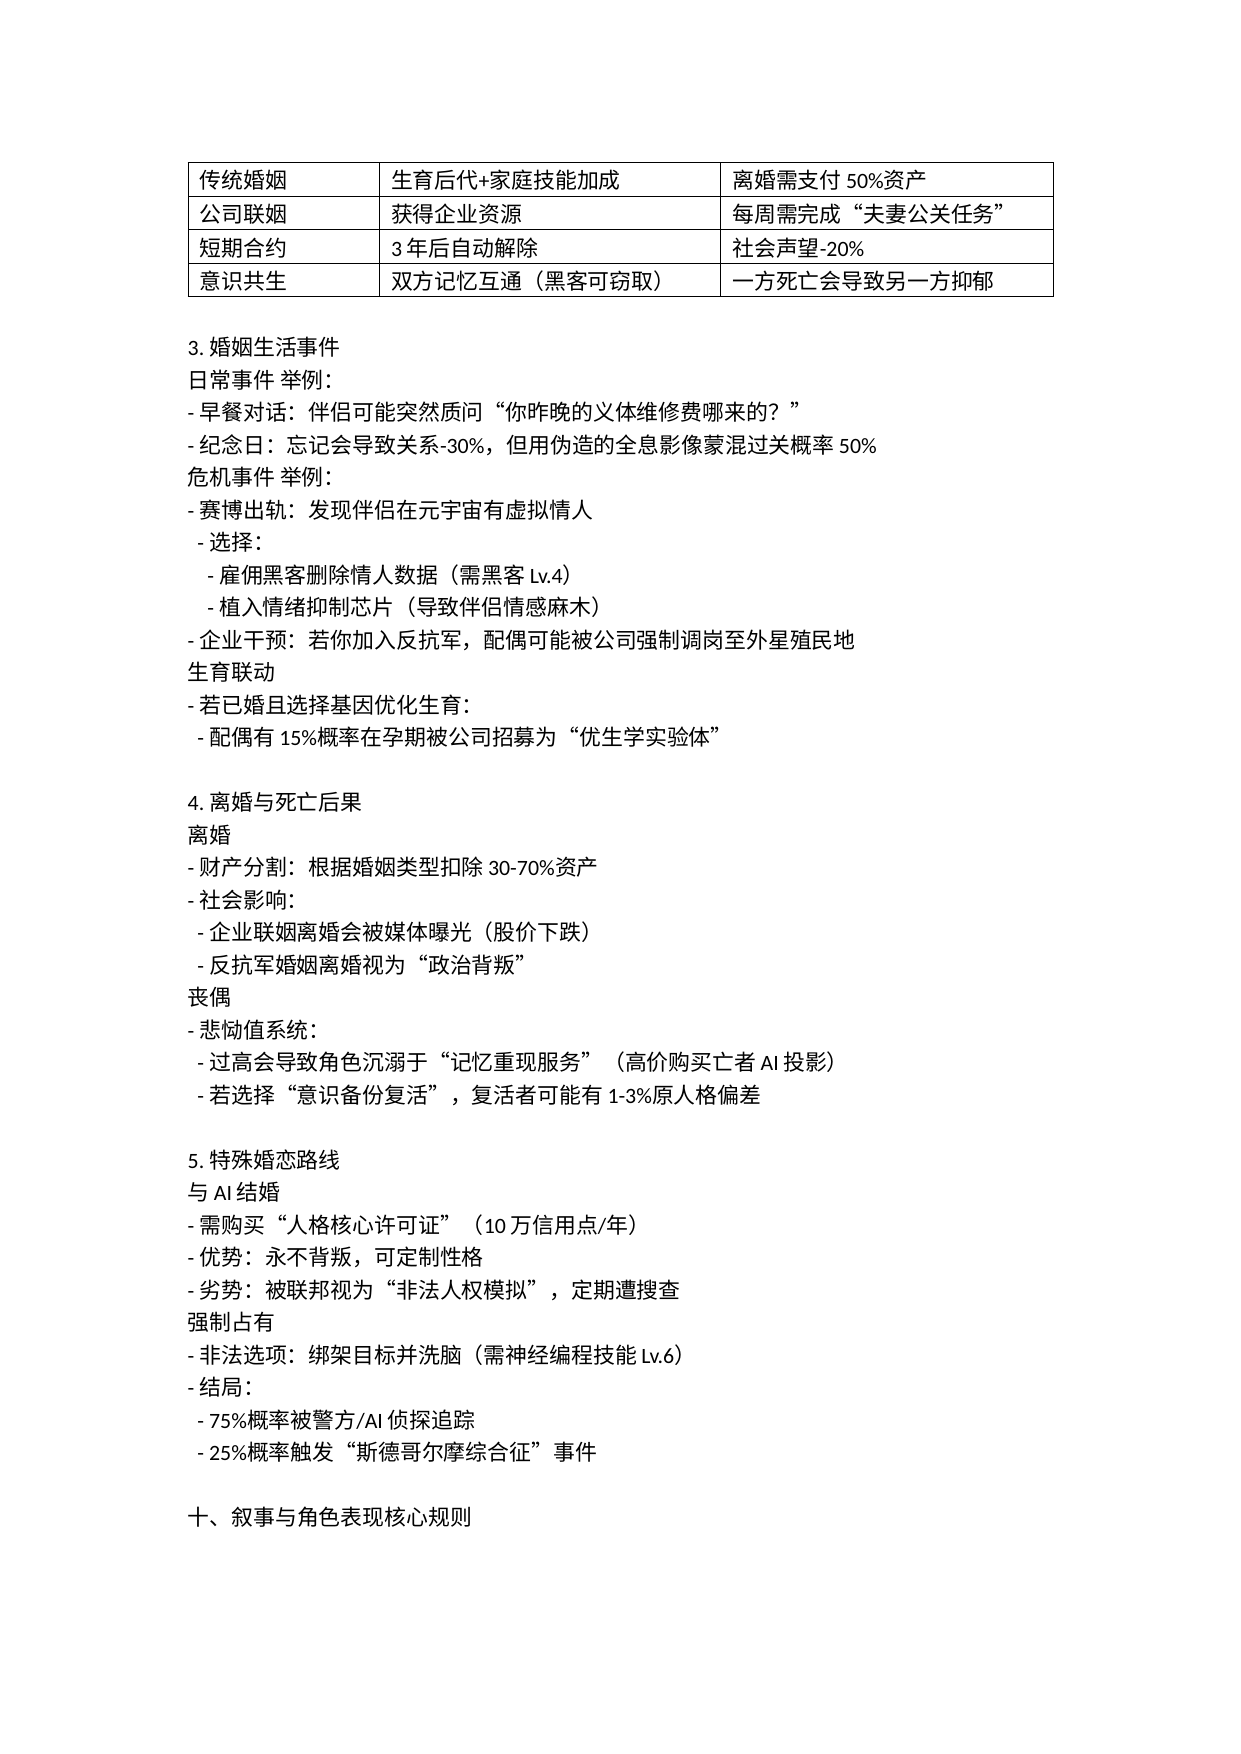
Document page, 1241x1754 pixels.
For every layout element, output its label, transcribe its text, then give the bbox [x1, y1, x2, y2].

table_cell 意识共生 [189, 264, 379, 296]
table_cell 传统婚姻 [189, 163, 379, 196]
text 危机事件 举例： [187, 460, 1053, 492]
text - 25%概率触发“斯德哥尔摩综合征”事件 [187, 1435, 1053, 1467]
text - 需购买“人格核心许可证”（10万信用点/年） [187, 1207, 1053, 1240]
text - 选择： [187, 525, 1053, 557]
text - 反抗军婚姻离婚视为“政治背叛” [187, 947, 1053, 980]
text - 劣势：被联邦视为“非法人权模拟”，定期遭搜查 [187, 1272, 1053, 1305]
text 与AI结婚 [187, 1175, 1053, 1207]
text - 若选择“意识备份复活”，复活者可能有1-3%原人格偏差 [187, 1077, 1053, 1110]
table_cell 公司联姻 [189, 197, 379, 229]
text - 企业联姻离婚会被媒体曝光（股价下跌） [187, 915, 1053, 947]
text 日常事件 举例： [187, 362, 1053, 395]
text - 非法选项：绑架目标并洗脑（需神经编程技能Lv.6） [187, 1337, 1053, 1370]
text 离婚 [187, 817, 1053, 850]
text - 早餐对话：伴侣可能突然质问“你昨晚的义体维修费哪来的？” [187, 395, 1053, 427]
text - 植入情绪抑制芯片（导致伴侣情感麻木） [187, 590, 1053, 622]
table_cell 3年后自动解除 [380, 230, 720, 263]
text - 纪念日：忘记会导致关系-30%，但用伪造的全息影像蒙混过关概率50% [187, 427, 1053, 460]
table_cell 社会声望-20% [721, 230, 1053, 263]
table_cell 一方死亡会导致另一方抑郁 [721, 264, 1053, 296]
table_cell 生育后代+家庭技能加成 [380, 163, 720, 196]
text - 75%概率被警方/AI侦探追踪 [187, 1402, 1053, 1435]
text 丧偶 [187, 980, 1053, 1012]
text - 企业干预：若你加入反抗军，配偶可能被公司强制调岗至外星殖民地 [187, 622, 1053, 655]
text 5. 特殊婚恋路线 [187, 1142, 1053, 1175]
table_cell 短期合约 [189, 230, 379, 263]
text 强制占有 [187, 1305, 1053, 1337]
table_cell 双方记忆互通（黑客可窃取） [380, 264, 720, 296]
text 3. 婚姻生活事件 [187, 330, 1053, 362]
text - 财产分割：根据婚姻类型扣除30-70%资产 [187, 850, 1053, 882]
text - 优势：永不背叛，可定制性格 [187, 1240, 1053, 1272]
text - 悲恸值系统： [187, 1012, 1053, 1045]
text 生育联动 [187, 655, 1053, 687]
table_cell 离婚需支付50%资产 [721, 163, 1053, 196]
text - 结局： [187, 1370, 1053, 1402]
text 十、叙事与角色表现核心规则 [187, 1500, 1053, 1532]
table_cell 每周需完成“夫妻公关任务” [721, 197, 1053, 229]
text - 赛博出轨：发现伴侣在元宇宙有虚拟情人 [187, 492, 1053, 525]
text - 若已婚且选择基因优化生育： [187, 687, 1053, 720]
text - 雇佣黑客删除情人数据（需黑客Lv.4） [187, 557, 1053, 590]
text - 过高会导致角色沉溺于“记忆重现服务”（高价购买亡者AI投影） [187, 1045, 1053, 1077]
table_cell 获得企业资源 [380, 197, 720, 229]
text 4. 离婚与死亡后果 [187, 785, 1053, 817]
text - 社会影响： [187, 882, 1053, 915]
text - 配偶有15%概率在孕期被公司招募为“优生学实验体” [187, 720, 1053, 752]
